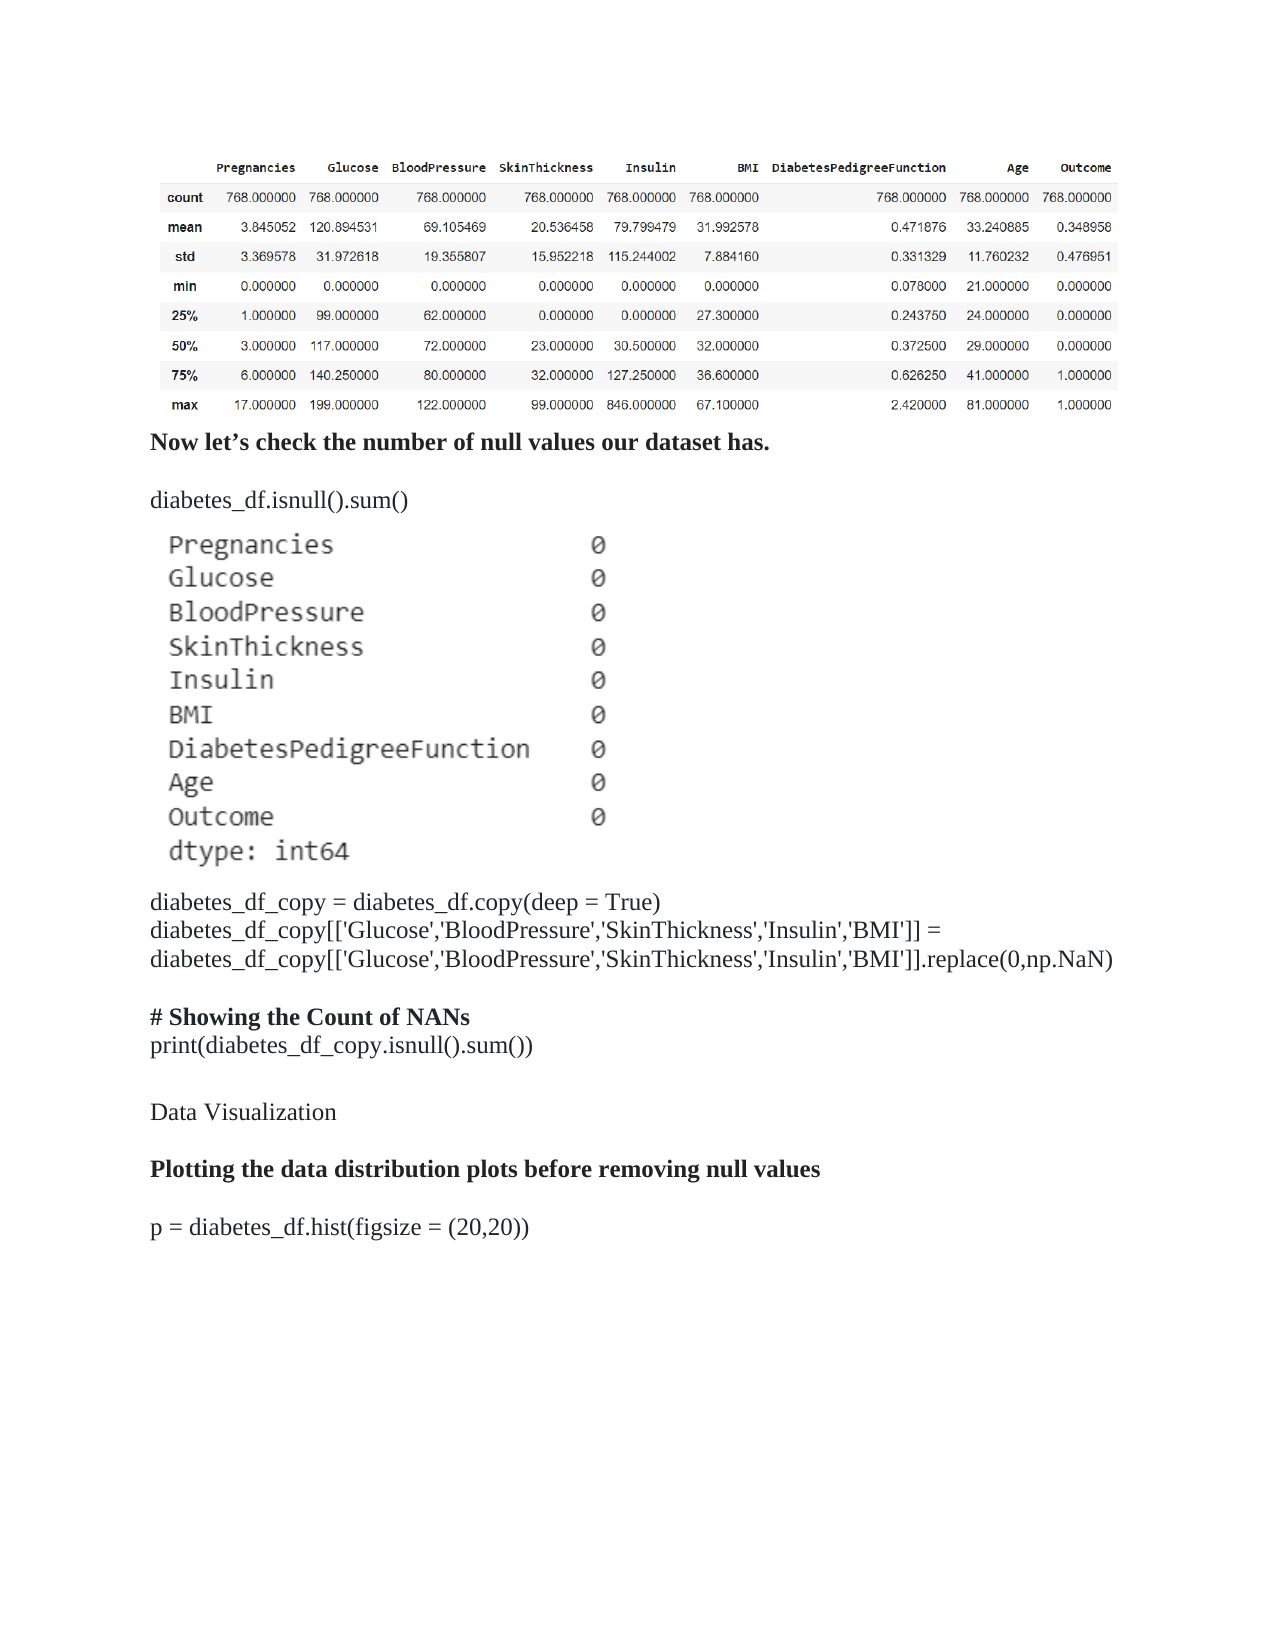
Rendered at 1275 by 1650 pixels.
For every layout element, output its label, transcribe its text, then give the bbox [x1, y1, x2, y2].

text diabetes_df_copy[['Glucose','BloodPressure','SkinThickness','Insulin','BMI']] = diabetes_df_copy[['Glucose','BloodPressure','SkinThickness','Insulin','BMI']].replace(0,np.NaN) [150, 915, 1125, 973]
text diabetes_df_copy = diabetes_df.copy(deep = True) [150, 887, 1125, 915]
text Now let’s check the number of null values our dataset has. [150, 428, 1125, 456]
text print(diabetes_df_copy.isnull().sum()) [150, 1030, 1125, 1059]
text Plotting the data distribution plots before removing null values [150, 1154, 1125, 1183]
picture [150, 150, 1125, 428]
picture [150, 514, 655, 887]
text p = diabetes_df.hist(figsize = (20,20)) [150, 1212, 1125, 1241]
subtitle Data Visualization [150, 1097, 1125, 1125]
text diabetes_df.isnull().sum() [150, 485, 1125, 514]
text # Showing the Count of NANs [150, 1002, 1125, 1030]
